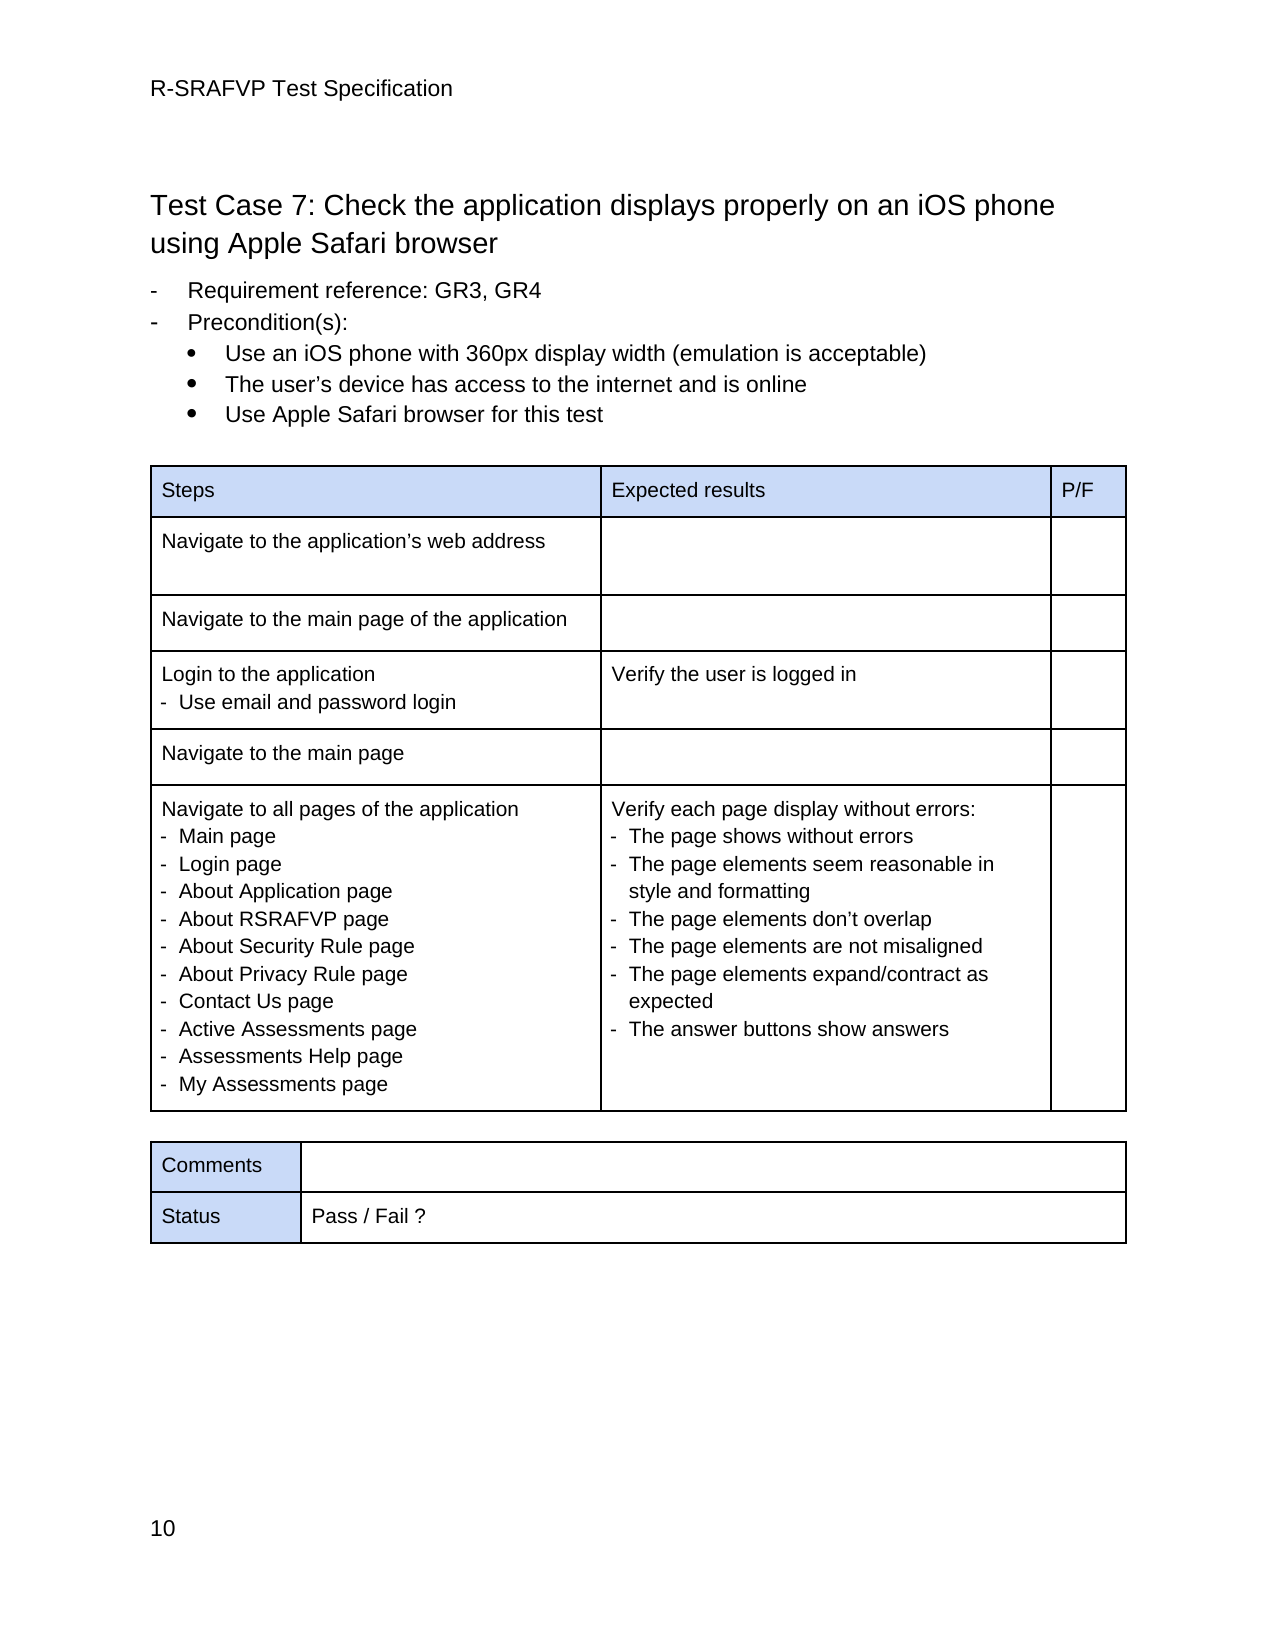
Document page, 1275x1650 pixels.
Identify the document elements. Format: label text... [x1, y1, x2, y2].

list Use an iOS phone with 360px display width (emulation is acceptable) [187, 340, 1125, 367]
table_header Expected results [602, 467, 1050, 516]
table_cell Pass / Fail ? [302, 1193, 1125, 1242]
table_cell Navigate to the main page [152, 730, 600, 784]
table_header Steps [152, 467, 600, 516]
table_header P/F [1052, 467, 1125, 516]
list The user’s device has access to the internet and is online [187, 371, 1125, 397]
table_cell [602, 518, 1050, 594]
table_header [302, 1143, 1125, 1191]
subtitle Test Case 7: Check the application displays properly on an iOS phone using Apple Safari browser [150, 187, 1125, 259]
table_cell Login to the application Use email and password login [152, 652, 600, 728]
list Precondition(s): [150, 307, 1125, 336]
table_cell [1052, 518, 1125, 594]
list Use Apple Safari browser for this test [187, 401, 1125, 428]
table_cell [1052, 786, 1125, 1110]
table_cell [602, 596, 1050, 650]
table_cell [1052, 596, 1125, 650]
table_cell [1052, 652, 1125, 728]
table_cell Status [152, 1193, 300, 1242]
table_cell Verify each page display without errors: The page shows without errors The page elements seem reasonable in style and formatting The page elements don’t overlap The page elements are not misaligned The page elements expand/contract as expected The answer buttons show answers [602, 786, 1050, 1110]
table_cell [1052, 730, 1125, 784]
table_cell Navigate to the main page of the application [152, 596, 600, 650]
table_cell Navigate to the application’s web address [152, 518, 600, 594]
table_header Comments [152, 1143, 300, 1191]
table_cell [602, 730, 1050, 784]
list Requirement reference: GR3, GR4 [150, 277, 1125, 303]
table_cell Navigate to all pages of the application Main page Login page About Application page About RSRAFVP page About Security Rule page About Privacy Rule page Contact Us page Active Assessments page Assessments Help page My Assessments page [152, 786, 600, 1110]
table_cell Verify the user is logged in [602, 652, 1050, 728]
